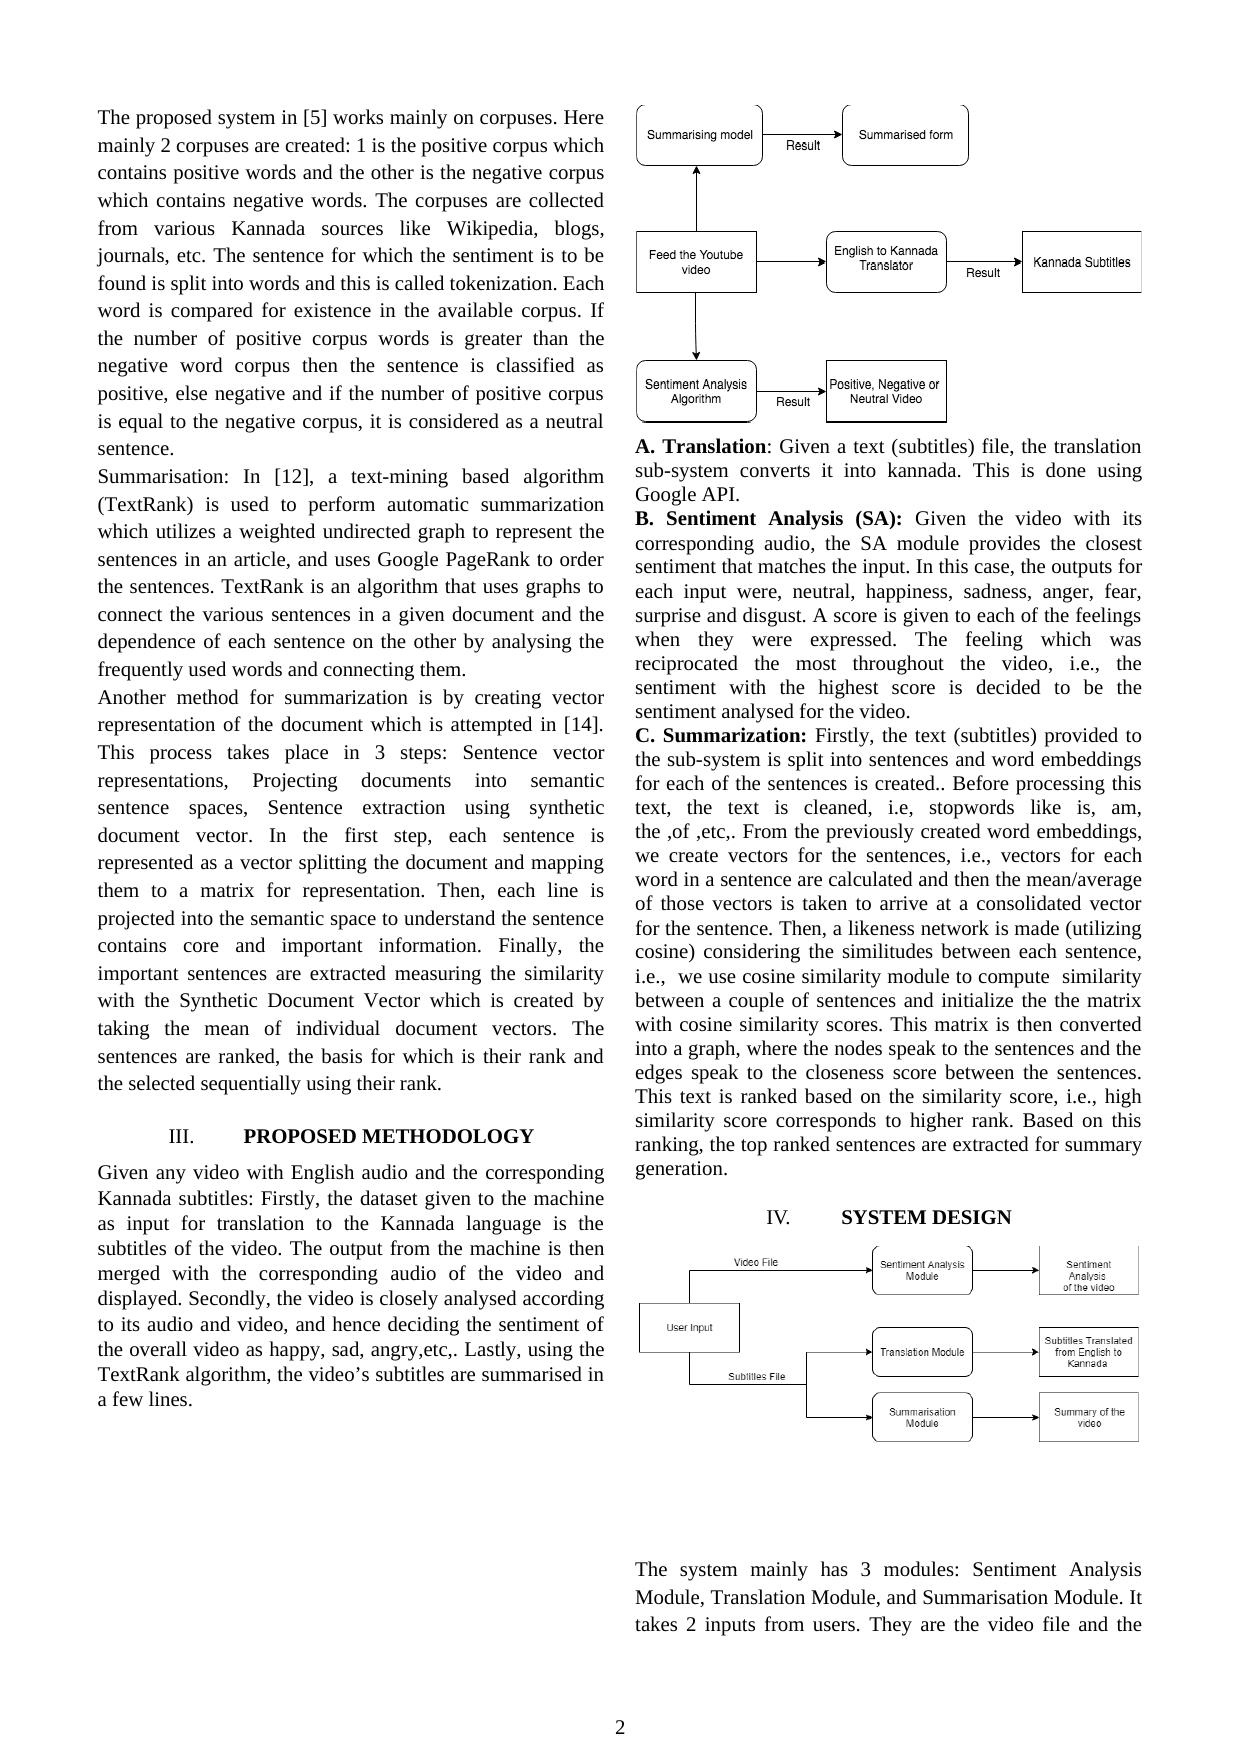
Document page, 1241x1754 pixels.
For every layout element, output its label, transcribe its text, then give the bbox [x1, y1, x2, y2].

text A. Translation: Given a text (subtitles) file, the translation sub-system converts it into kannada. This is done using Google API. [635, 434, 1143, 506]
picture [639, 1246, 1139, 1442]
text The proposed system in [5] works mainly on corpuses. Here mainly 2 corpuses are created: 1 is the positive corpus which contains positive words and the other is the negative corpus which contains negative words. The corpuses are collected from various Kannada sources like Wikipedia, blogs, journals, etc. The sentence for which the sentiment is to be found is split into words and this is called tokenization. Each word is compared for existence in the available corpus. If the number of positive corpus words is greater than the negative word corpus then the sentence is classified as positive, else negative and if the number of positive corpus is equal to the negative corpus, it is considered as a neutral sentence. [97, 105, 605, 460]
subtitle SYSTEM DESIGN [635, 1205, 1143, 1229]
text Another method for summarization is by creating vector representation of the document which is attempted in [14]. This process takes place in 3 steps: Sentence vector representations, Projecting documents into semantic sentence spaces, Sentence extraction using synthetic document vector. In the first step, each sentence is represented as a vector splitting the document and mapping them to a matrix for representation. Then, each line is projected into the semantic space to understand the sentence contains core and important information. Finally, the important sentences are extracted measuring the similarity with the Synthetic Document Vector which is created by taking the mean of individual document vectors. The sentences are ranked, the basis for which is their rank and the selected sequentially using their rank. [97, 685, 605, 1095]
text B. Sentiment Analysis (SA): Given the video with its corresponding audio, the SA module provides the closest sentiment that matches the input. In this case, the outputs for each input were, neutral, happiness, sadness, anger, fear, surprise and disgust. A score is given to each of the feelings when they were expressed. The feeling which was reciprocated the most throughout the video, i.e., the sentiment with the highest score is decided to be the sentiment analysed for the video. [635, 506, 1143, 723]
text Given any video with English audio and the corresponding Kannada subtitles: Firstly, the dataset given to the machine as input for translation to the Kannada language is the subtitles of the video. The output from the machine is then merged with the corresponding audio of the video and displayed. Secondly, the video is closely analysed according to its audio and video, and hence deciding the sentiment of the overall video as happy, sad, angry,etc,. Lastly, using the TextRank algorithm, the video’s subtitles are summarised in a few lines. [97, 1160, 605, 1411]
picture [636, 105, 1142, 423]
subtitle PROPOSED METHODOLOGY [97, 1124, 605, 1148]
text Summarisation: In [12], a text-mining based algorithm (TextRank) is used to perform automatic summarization which utilizes a weighted undirected graph to represent the sentences in an article, and uses Google PageRank to order the sentences. TextRank is an algorithm that uses graphs to connect the various sentences in a given document and the dependence of each sentence on the other by analysing the frequently used words and connecting them. [97, 464, 605, 681]
text C. Summarization: Firstly, the text (subtitles) provided to the sub-system is split into sentences and word embeddings for each of the sentences is created.. Before processing this text, the text is cleaned, i.e, stopwords like is, am, the ,of ,etc,. From the previously created word embeddings, we create vectors for the sentences, i.e., vectors for each word in a sentence are calculated and then the mean/average of those vectors is taken to arrive at a consolidated vector for the sentence. Then, a likeness network is made (utilizing cosine) considering the similitudes between each sentence, i.e., we use cosine similarity module to compute similarity between a couple of sentences and initialize the the matrix with cosine similarity scores. This matrix is then converted into a graph, where the nodes speak to the sentences and the edges speak to the closeness score between the sentences. This text is ranked based on the similarity score, i.e., high similarity score corresponds to higher rank. Based on this ranking, the top ranked sentences are extracted for summary generation. [635, 723, 1143, 1180]
